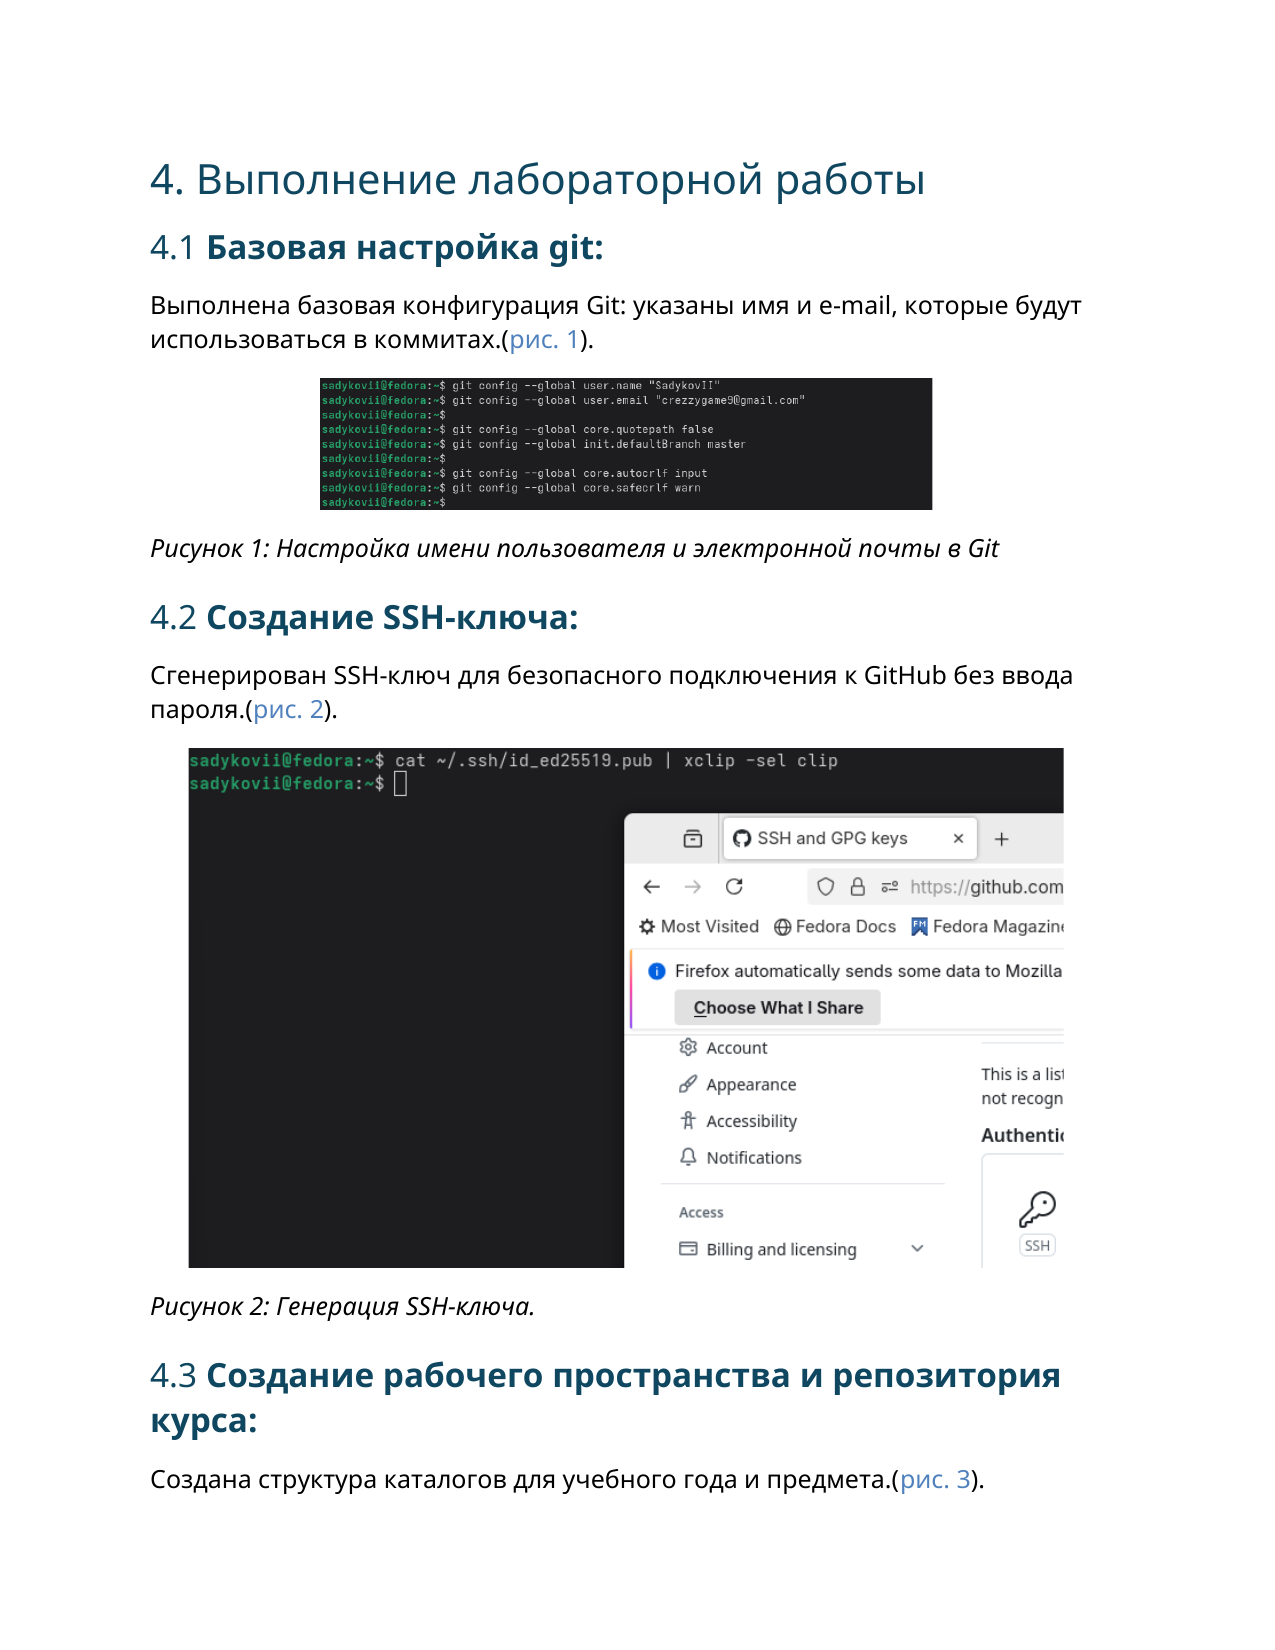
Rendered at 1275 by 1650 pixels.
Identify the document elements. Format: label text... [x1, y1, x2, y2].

text Сгенерирован SSH-ключ для безопасного подключения к GitHub без ввода пароля.(рис. 2). [150, 658, 1125, 726]
text Создана структура каталогов для учебного года и предмета.(рис. 3). [150, 1461, 1125, 1495]
subtitle 4. Выполнение лабораторной работы [150, 150, 1125, 207]
table_header Рисунок 2: Генерация SSH-ключа. [139, 745, 1114, 1335]
table_header Рисунок 1: Настройка имени пользователя и электронной почты в Git [139, 375, 1114, 577]
picture [320, 378, 933, 510]
text Выполнена базовая конфигурация Git: указаны имя и e-mail, которые будут использоваться в коммитах.(рис. 1). [150, 288, 1125, 356]
picture [188, 748, 1064, 1268]
subtitle 4.1 Базовая настройка git: [150, 223, 1125, 269]
subtitle 4.2 Создание SSH-ключа: [150, 594, 1125, 639]
subtitle 4.3 Создание рабочего пространства и репозитория курса: [150, 1352, 1125, 1443]
